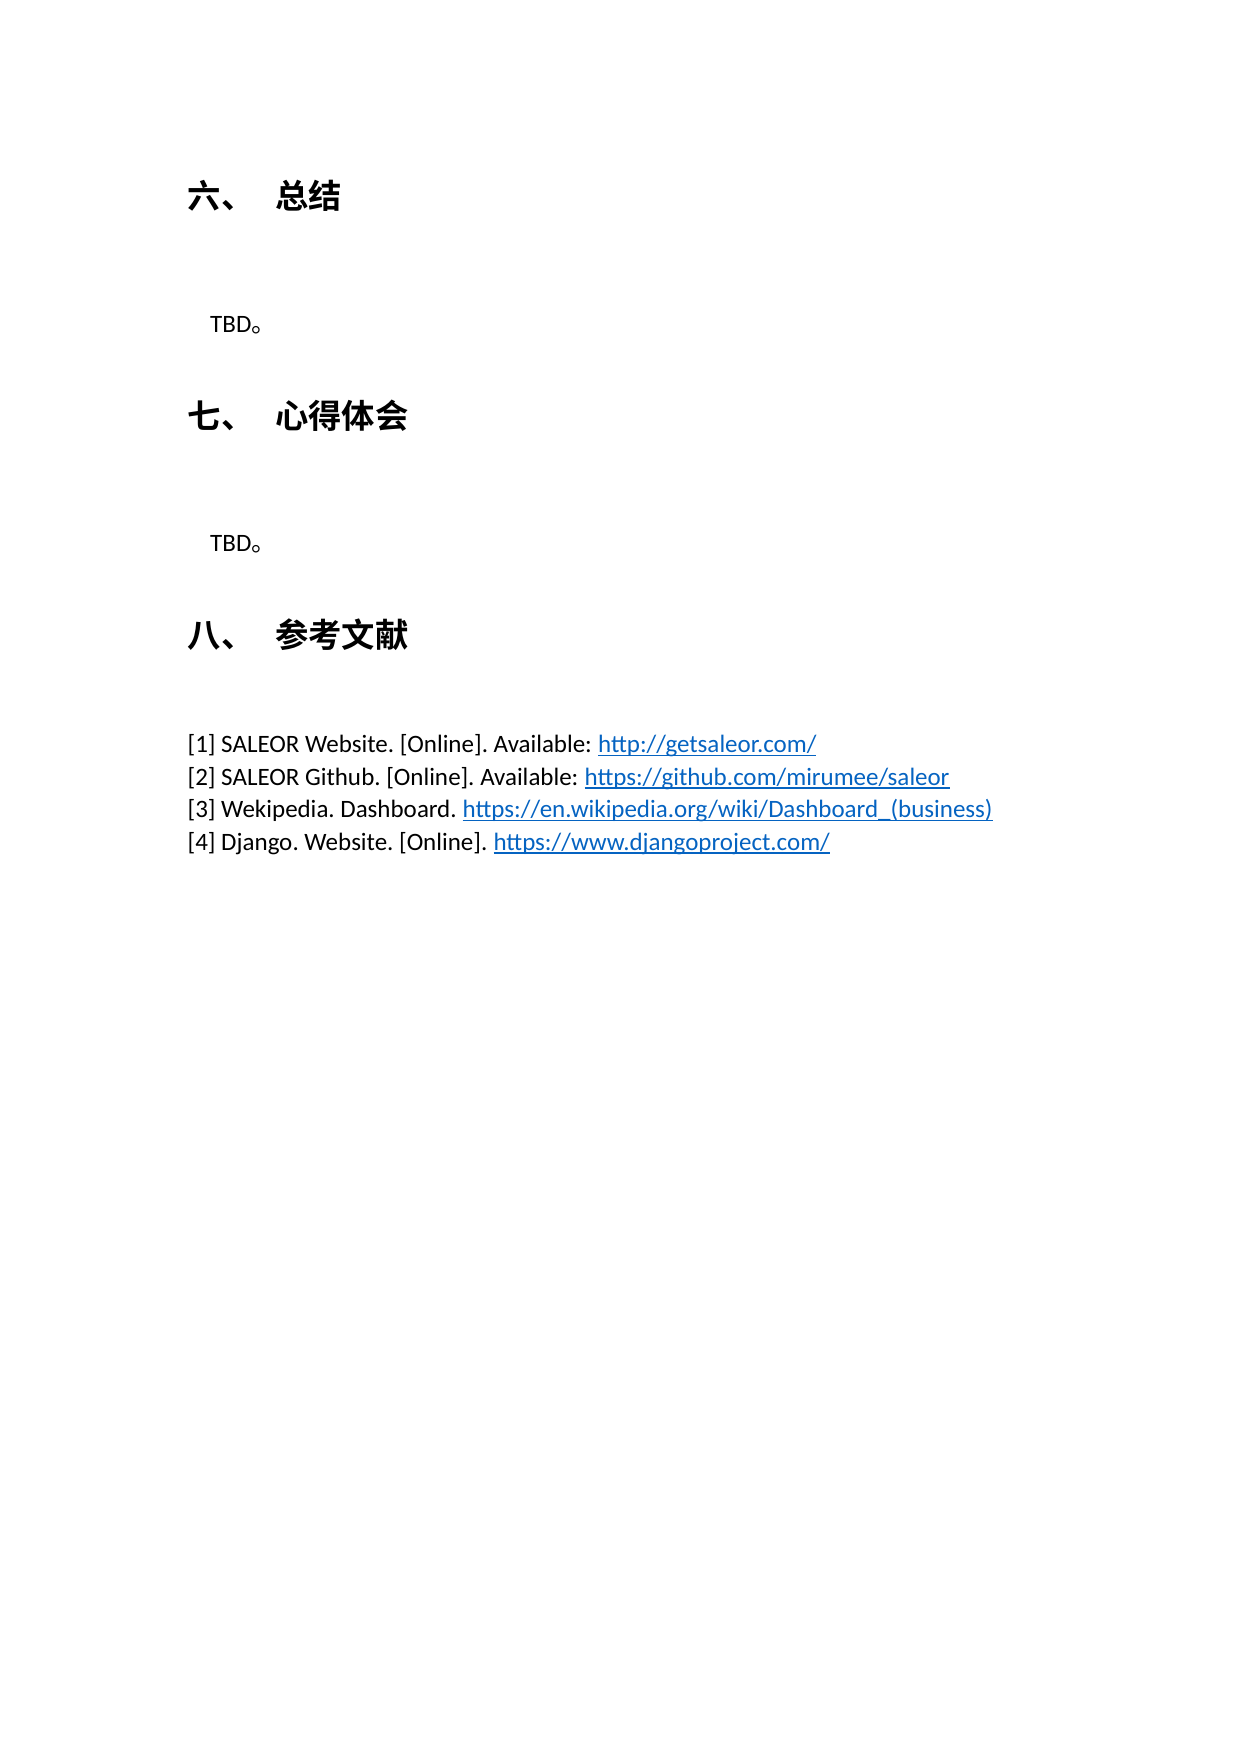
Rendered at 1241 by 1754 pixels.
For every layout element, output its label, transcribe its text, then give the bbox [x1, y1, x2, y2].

subtitle 心得体会 [187, 381, 1053, 446]
subtitle 参考文献 [187, 601, 1053, 666]
subtitle 总结 [187, 162, 1053, 227]
text [1] SALEOR Website. [Online]. Available: http://getsaleor.com/ [187, 728, 1053, 760]
text TBD。 [187, 508, 1053, 573]
text TBD。 [187, 289, 1053, 354]
text [3] Wekipedia. Dashboard. https://en.wikipedia.org/wiki/Dashboard_(business) [187, 793, 1053, 825]
text [2] SALEOR Github. [Online]. Available: https://github.com/mirumee/saleor [187, 760, 1053, 793]
text [4] Django. Website. [Online]. https://www.djangoproject.com/ [187, 825, 1053, 858]
